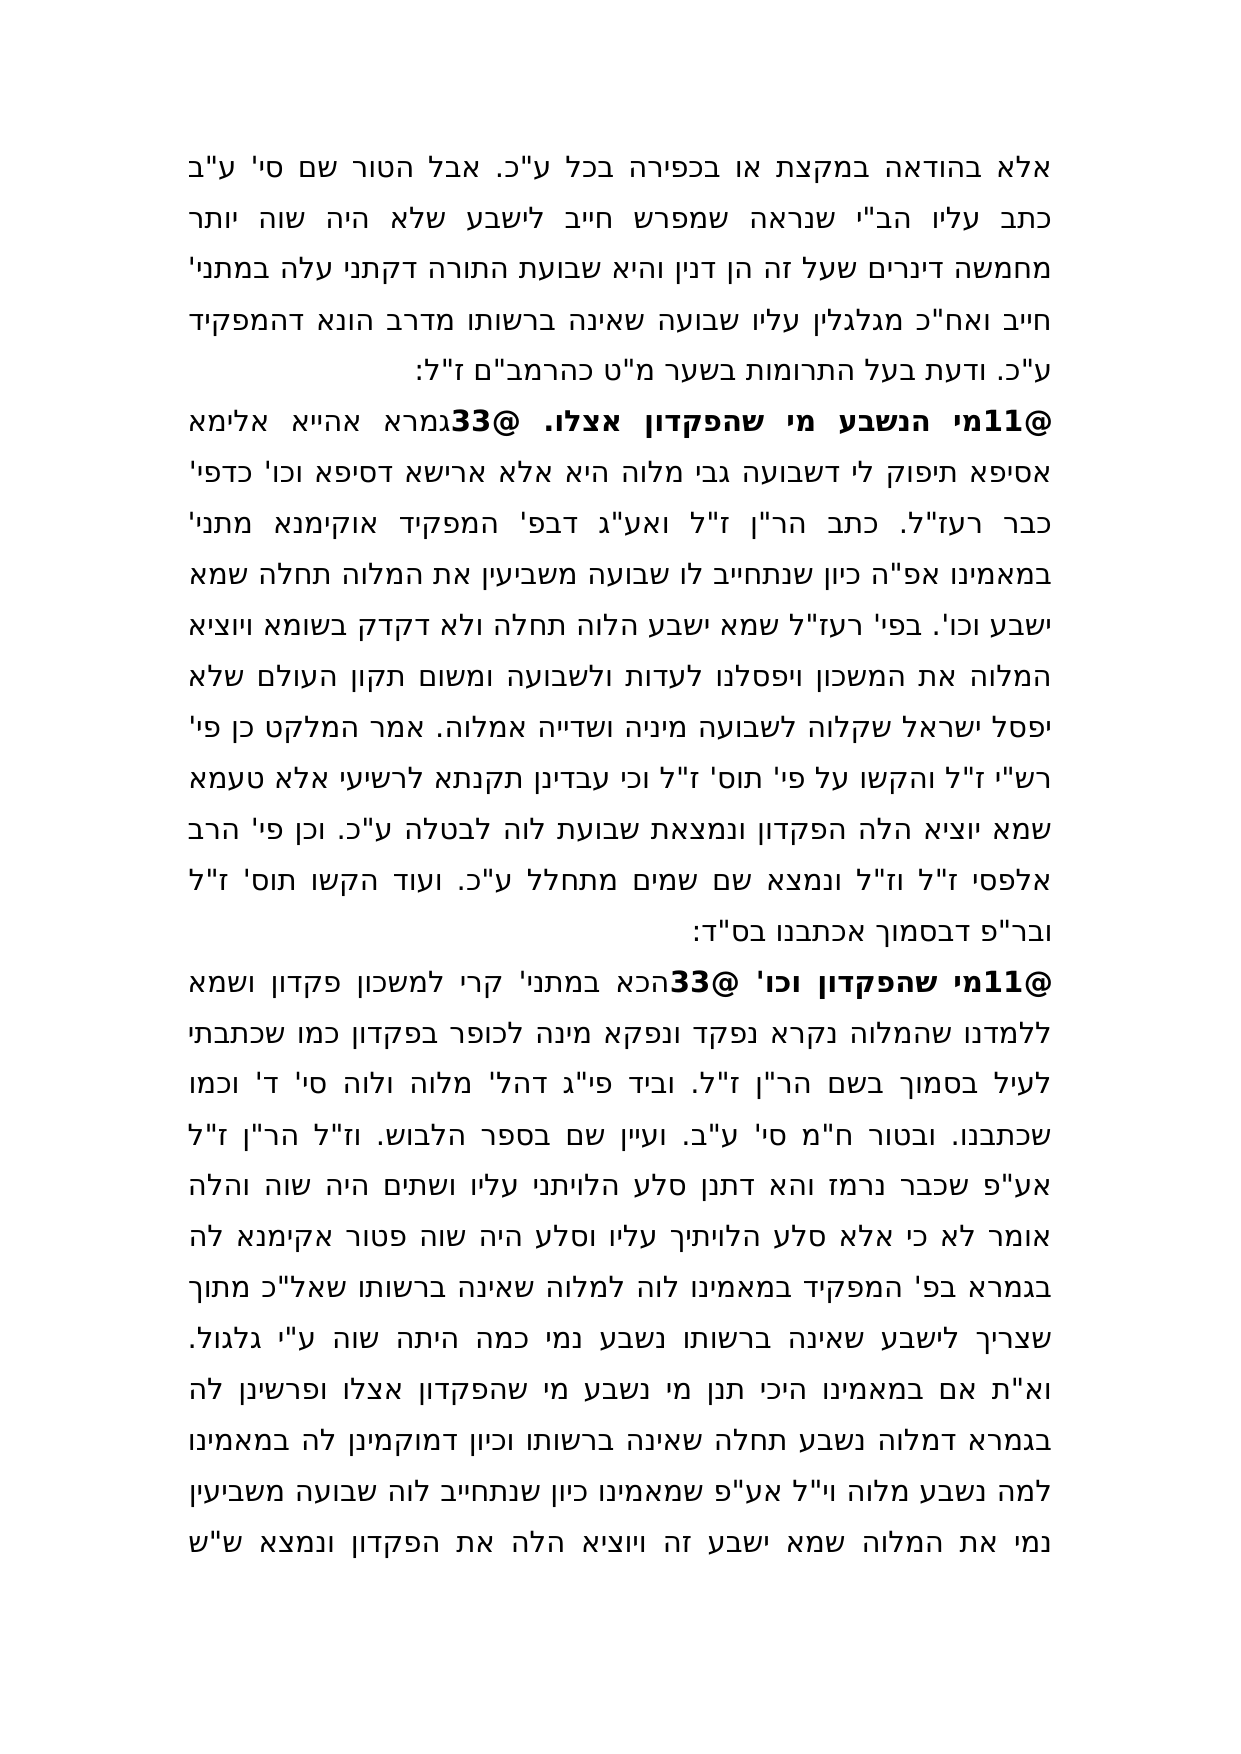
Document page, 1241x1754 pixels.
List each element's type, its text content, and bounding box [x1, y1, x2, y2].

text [187, 965, 1053, 1559]
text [187, 150, 1053, 388]
text @11מי הנשבע מי שהפקדון אצלו. @33גמרא אהייא אלימא אסיפא תיפוק לי דשבועה גבי מלוה היא אלא ארישא דסיפא וכו' כדפי' כבר רעז"ל. כתב הר"ן ז"ל ואע"ג דבפ' המפקיד אוקימנא מתני' במאמינו אפ"ה כיון שנתחייב לו שבועה משביעין את המלוה תחלה שמא ישבע וכו'. בפי' רעז"ל שמא ישבע הלוה תחלה ולא דקדק בשומא ויוציא המלוה את המשכון ויפסלנו לעדות ולשבועה ומשום תקון העולם שלא יפסל ישראל שקלוה לשבועה מיניה ושדייה אמלוה. אמר המלקט כן פי' רש"י ז"ל והקשו על פי' תוס' ז"ל וכי עבדינן תקנתא לרשיעי אלא טעמא שמא יוציא הלה הפקדון ונמצאת שבועת לוה לבטלה ע"כ. וכן פי' הרב אלפסי ז"ל וז"ל ונמצא שם שמים מתחלל ע"כ. ועוד הקשו תוס' ז"ל ובר"פ דבסמוך אכתבנו בס"ד: [187, 405, 1053, 948]
